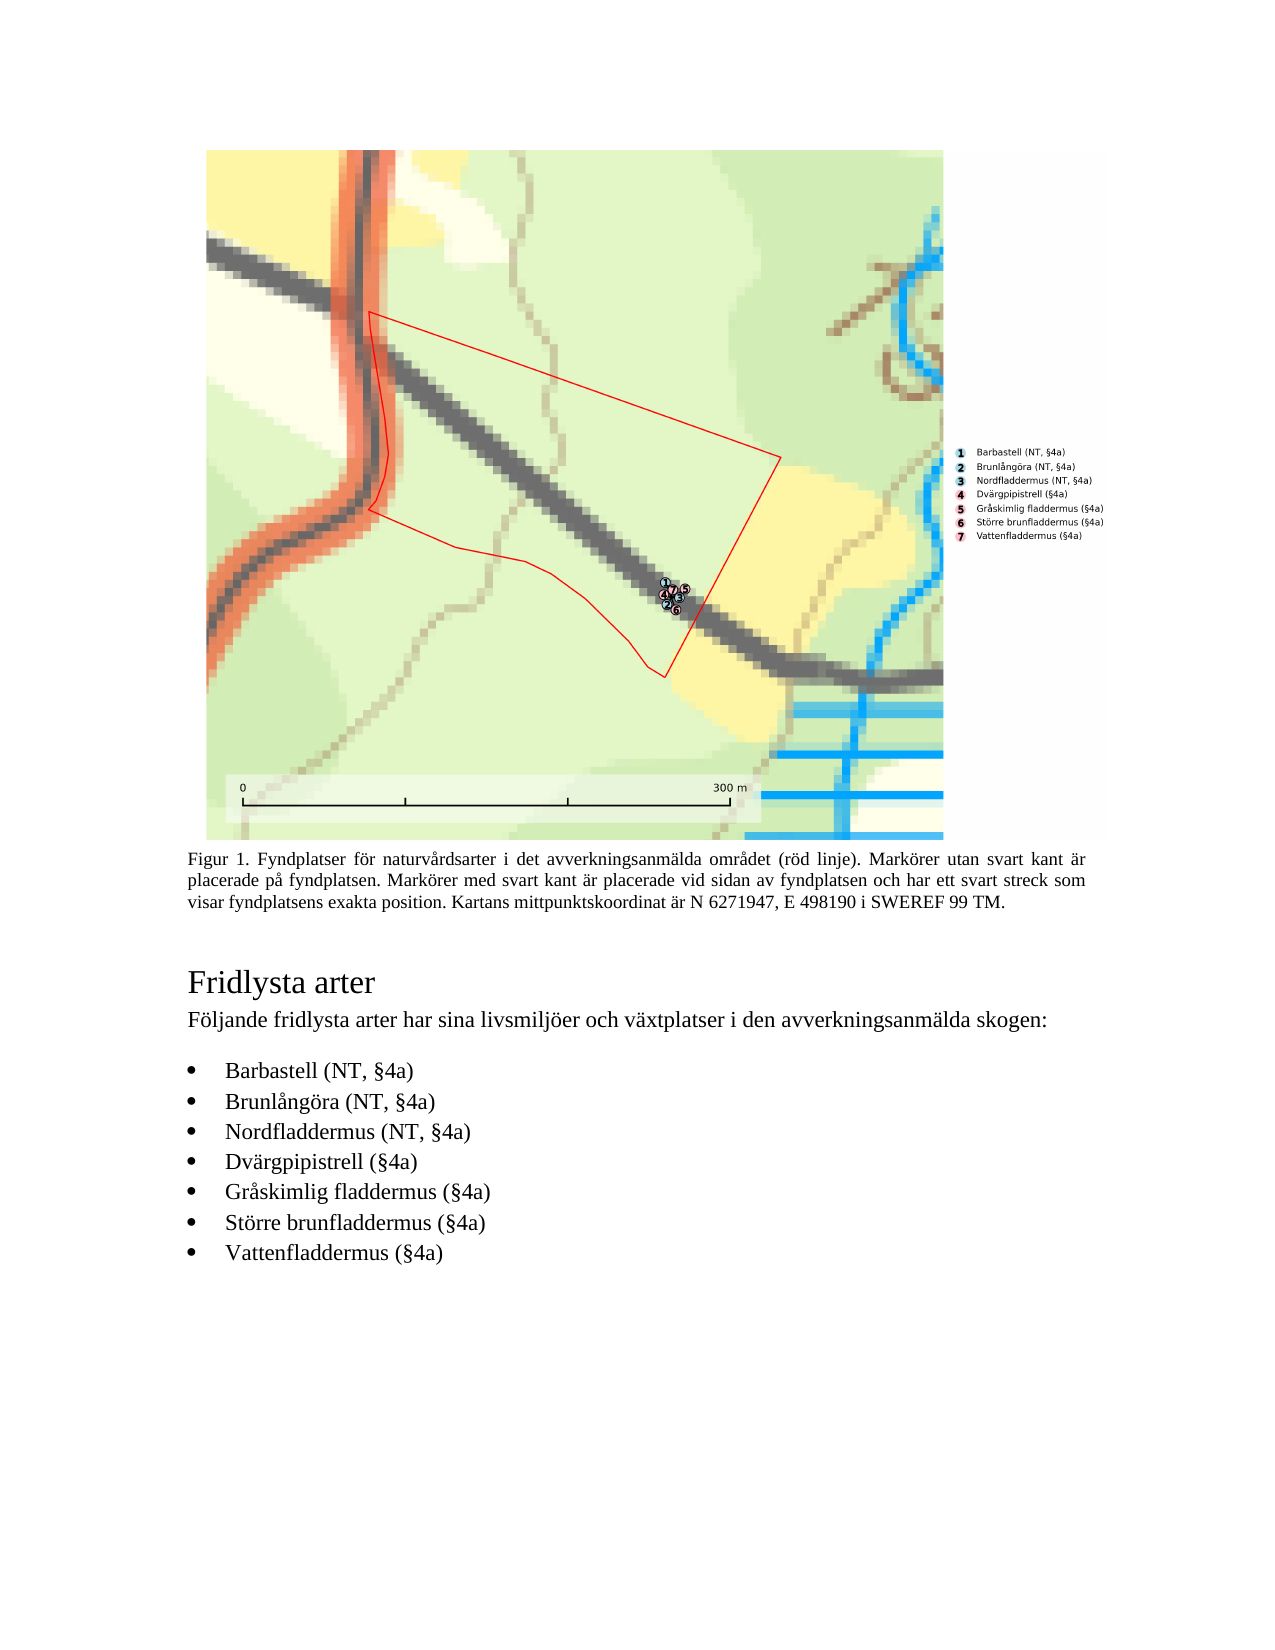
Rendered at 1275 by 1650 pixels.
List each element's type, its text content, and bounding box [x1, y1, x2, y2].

list Dvärgpipistrell (§4a) [187, 1148, 1087, 1174]
list Större brunfladdermus (§4a) [187, 1209, 1087, 1235]
list Gråskimlig fladdermus (§4a) [187, 1178, 1087, 1205]
text Följande fridlysta arter har sina livsmiljöer och växtplatser i den avverkningsanmälda skogen: [187, 1007, 1087, 1033]
text Figur 1. Fyndplatser för naturvårdsarter i det avverkningsanmälda området (röd linje). Markörer utan svart kant är placerade på fyndplatsen. Markörer med svart kant är placerade vid sidan av fyndplatsen och har ett svart streck som visar fyndplatsens exakta position. Kartans mittpunktskoordinat är N 6271947, E 498190 i SWEREF 99 TM. [187, 848, 1087, 912]
list Brunlångöra (NT, §4a) [187, 1088, 1087, 1114]
list Nordfladdermus (NT, §4a) [187, 1118, 1087, 1144]
list Vattenfladdermus (§4a) [187, 1239, 1087, 1265]
subtitle Fridlysta arter [187, 962, 1087, 1001]
picture [206, 150, 1107, 840]
list Barbastell (NT, §4a) [187, 1058, 1087, 1084]
